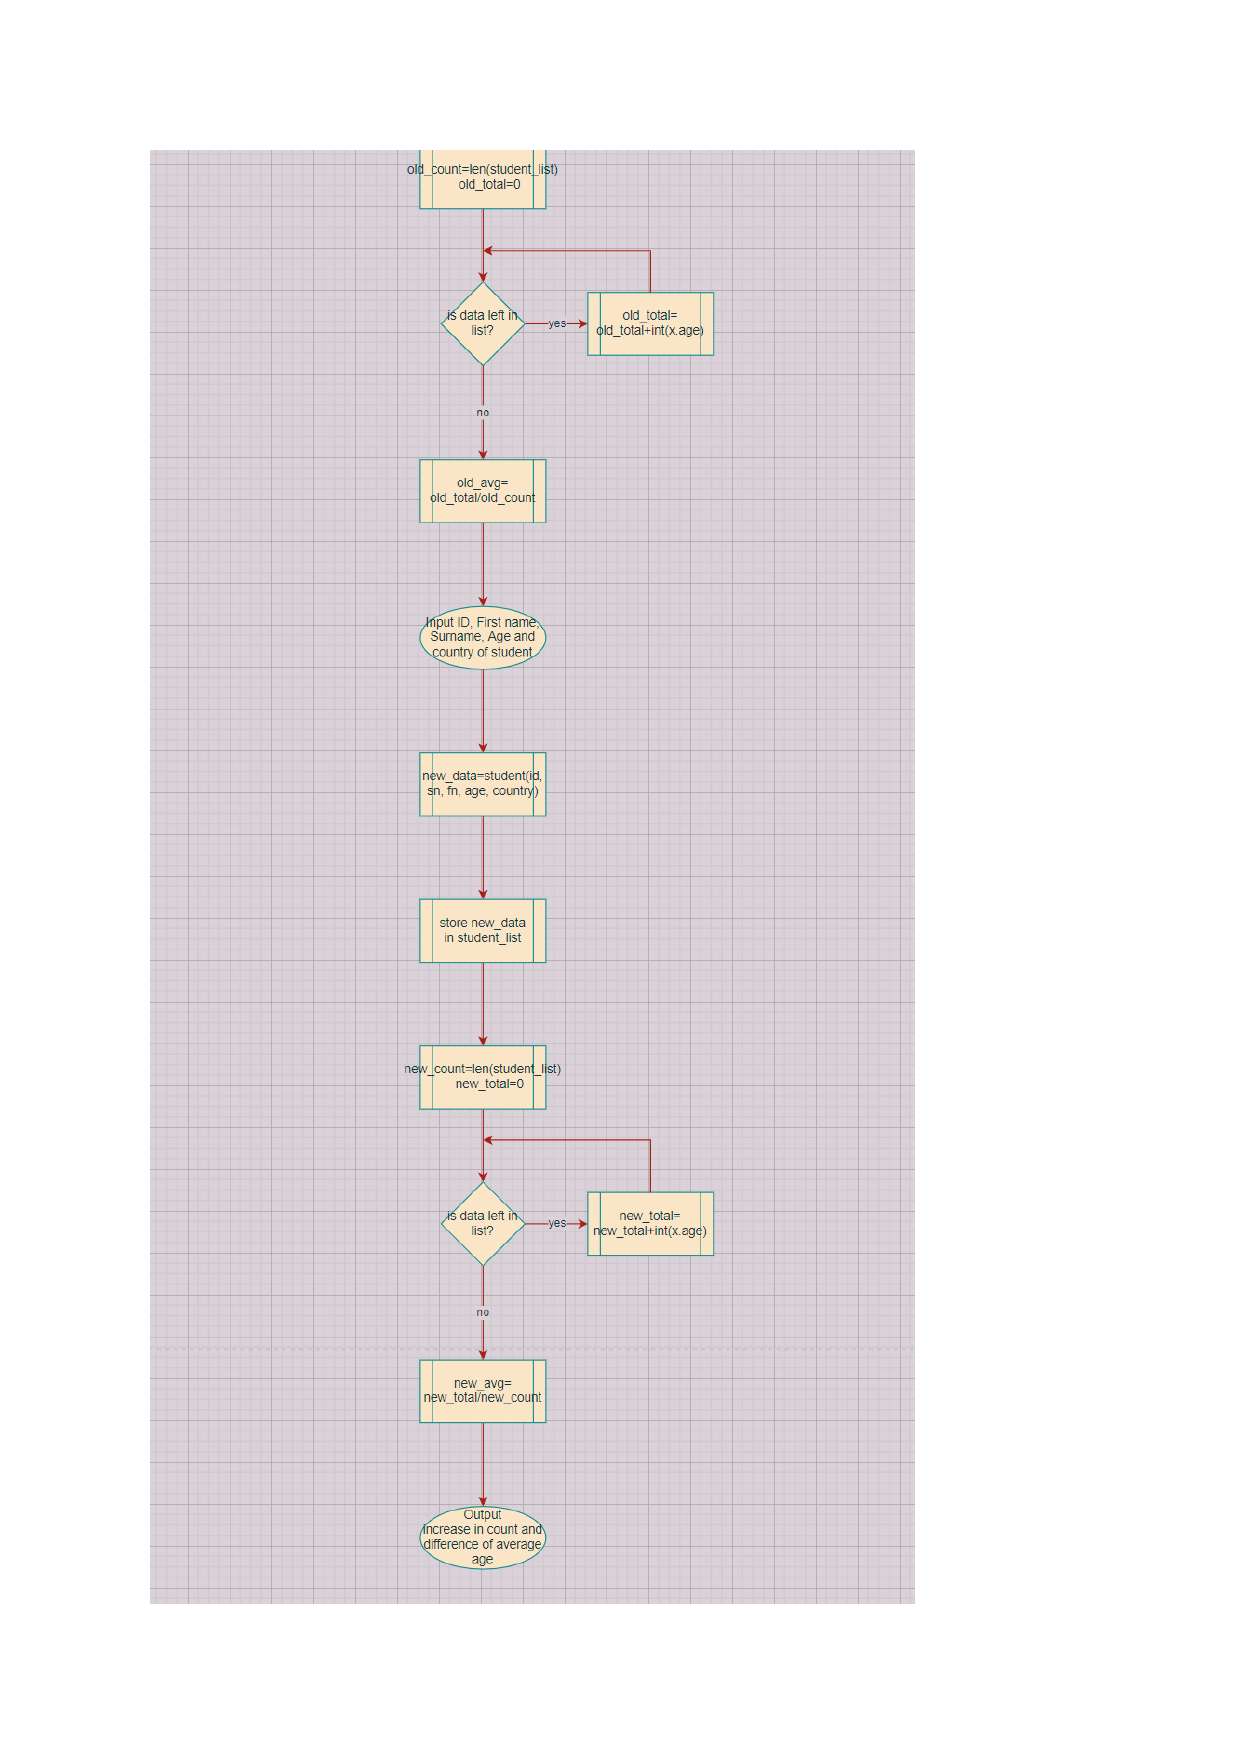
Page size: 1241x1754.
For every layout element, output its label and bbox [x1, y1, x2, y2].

picture [150, 150, 915, 1604]
